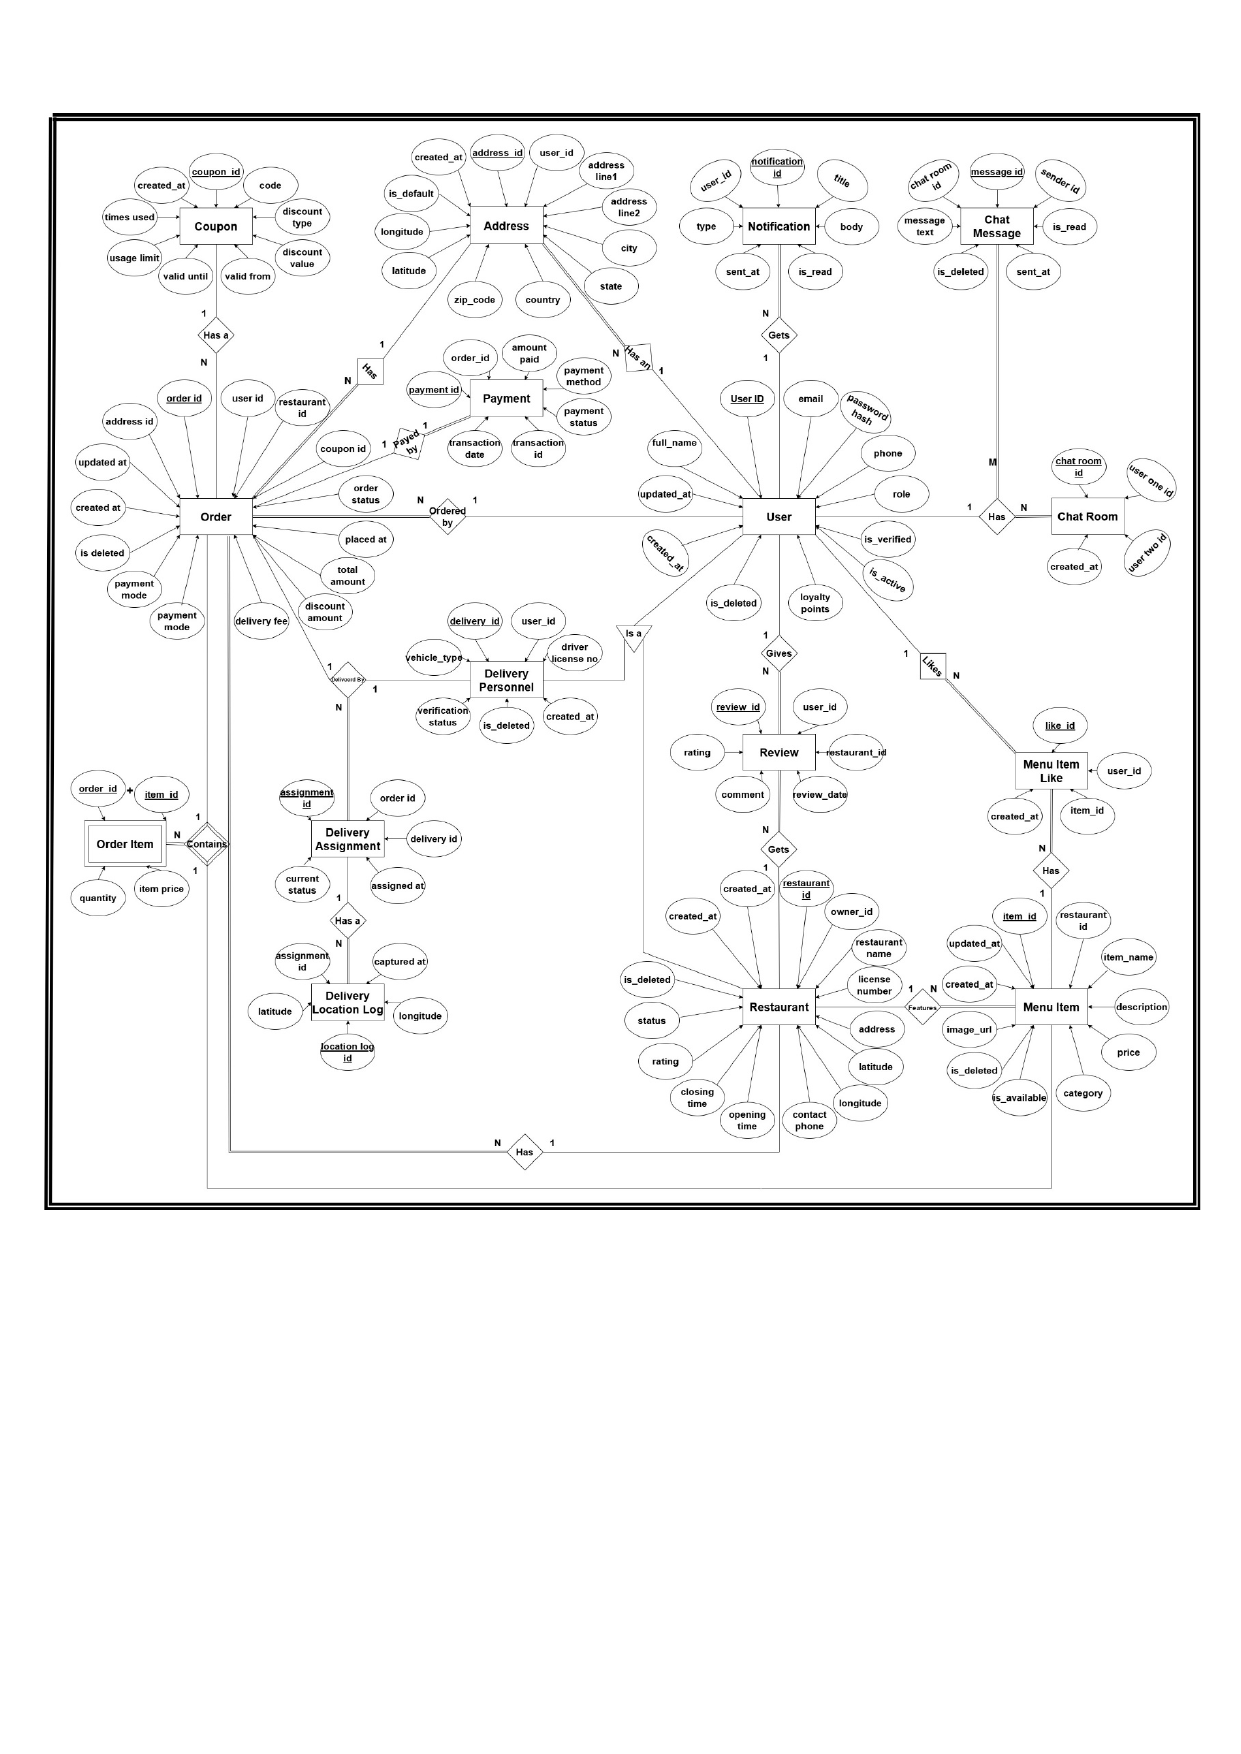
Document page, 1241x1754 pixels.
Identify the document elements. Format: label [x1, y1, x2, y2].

picture [44, 113, 1201, 1210]
